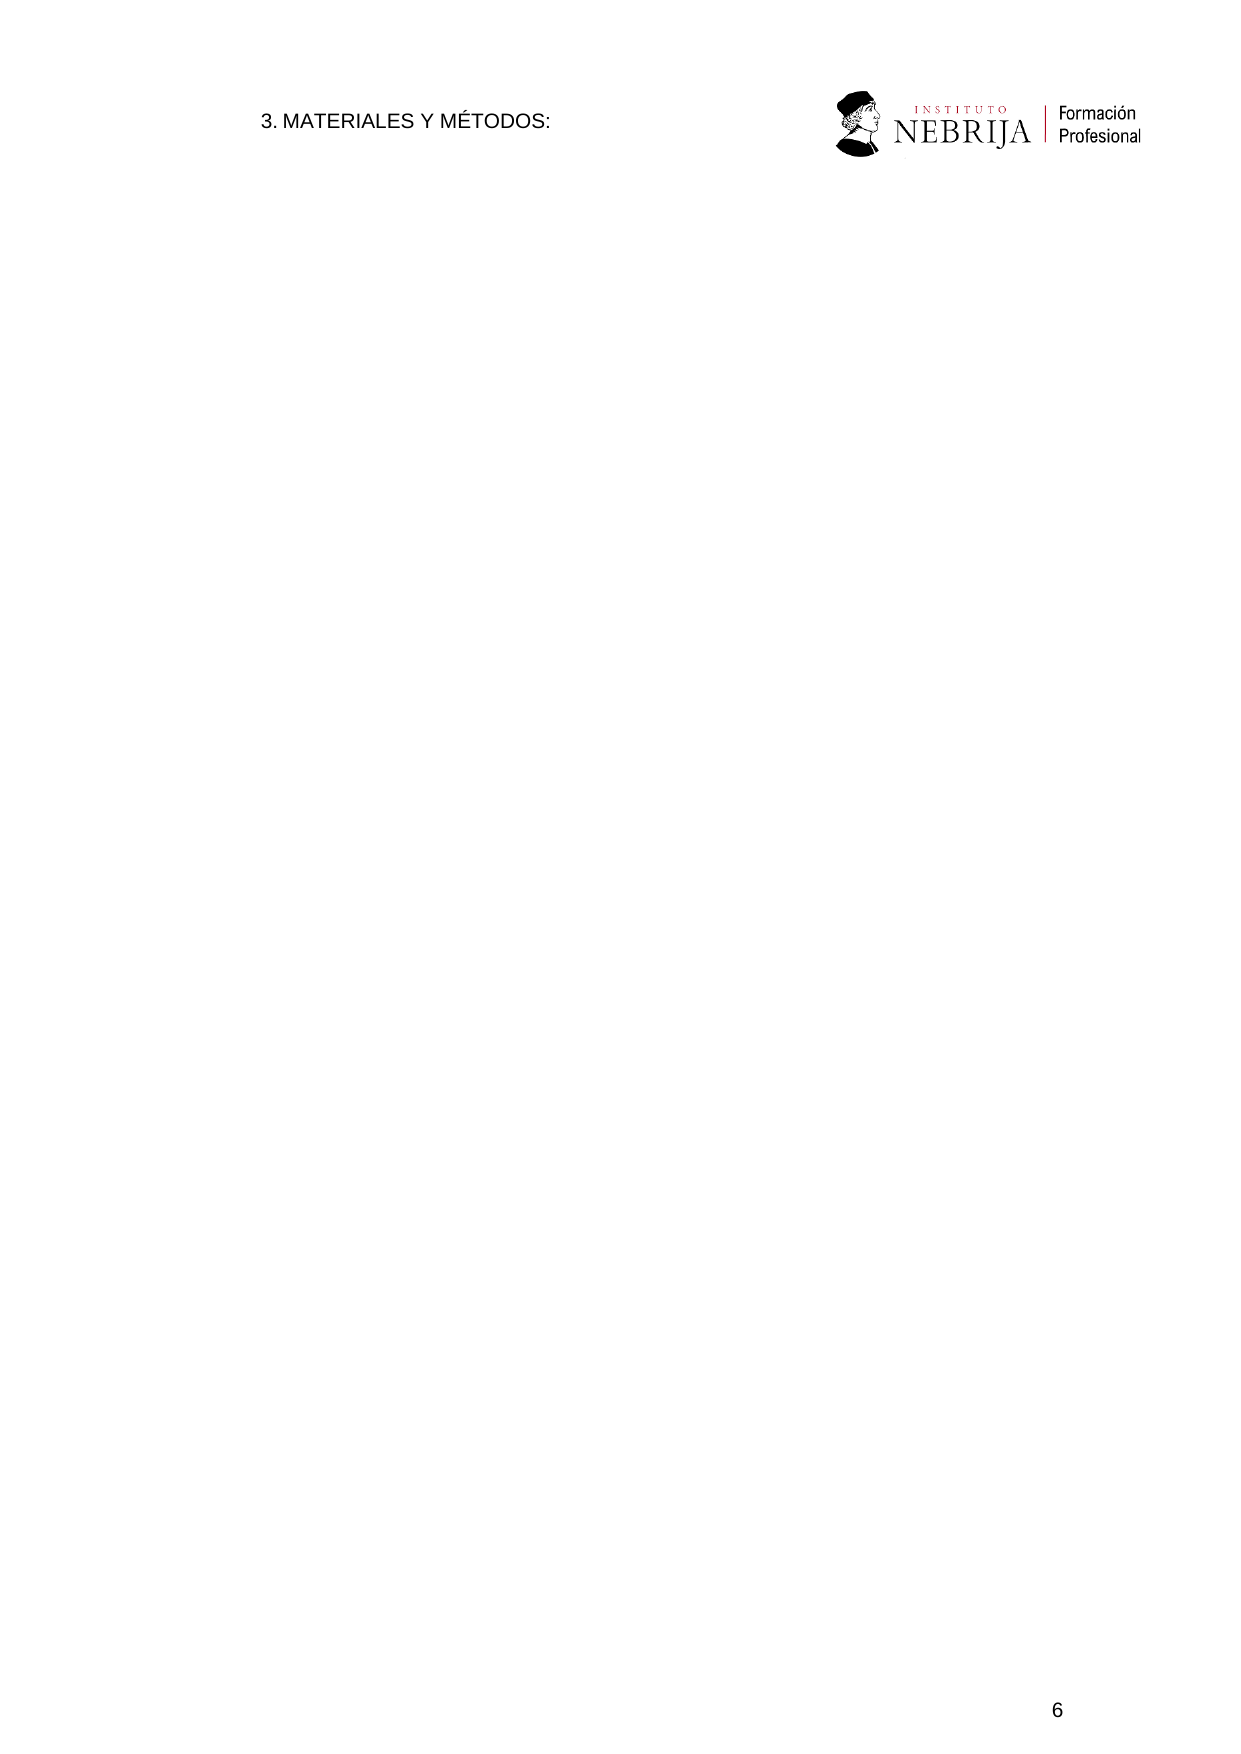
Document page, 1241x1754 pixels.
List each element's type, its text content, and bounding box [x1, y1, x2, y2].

picture [826, 62, 1147, 187]
list MATERIALES Y MÉTODOS: [261, 109, 1063, 133]
